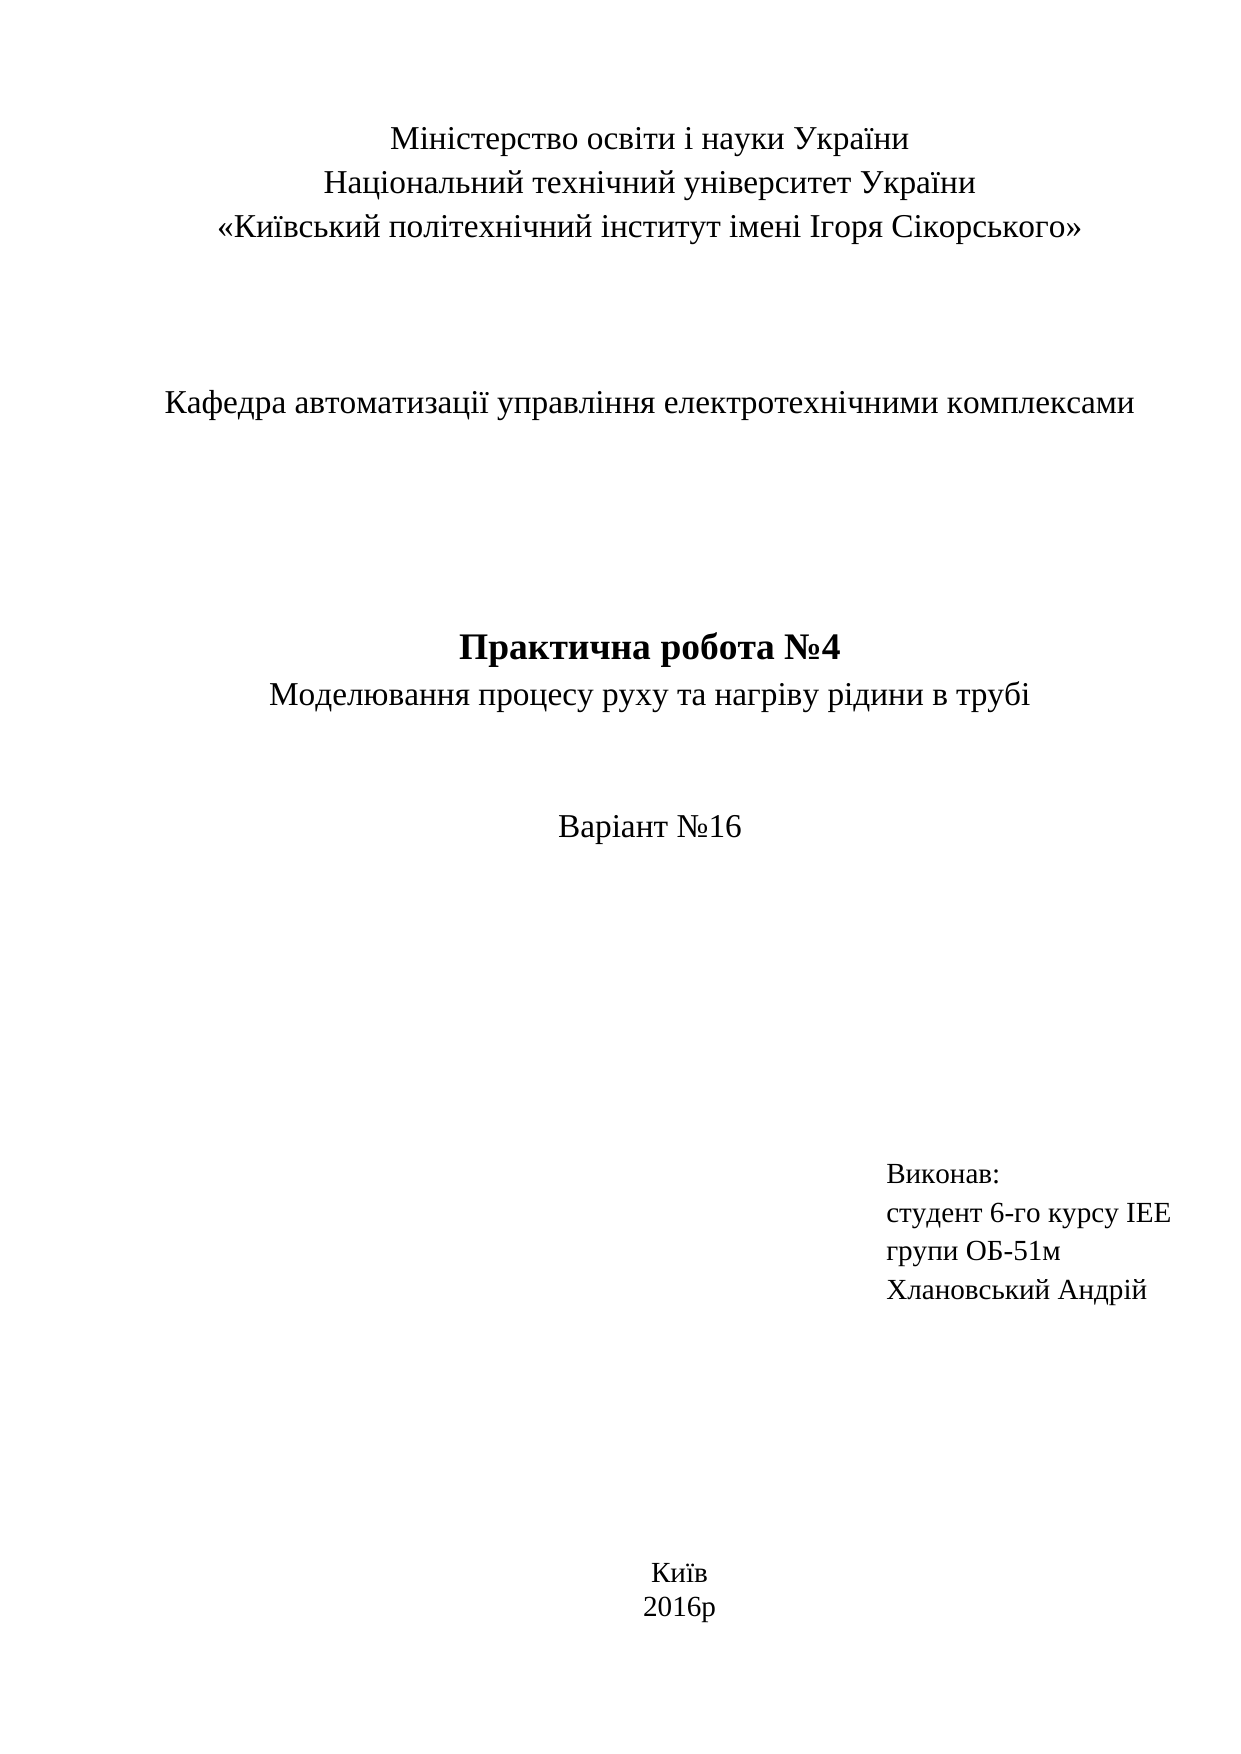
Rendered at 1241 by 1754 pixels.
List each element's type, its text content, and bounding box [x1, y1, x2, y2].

text «Київський політехнічний інститут імені Ігоря Сікорського» [118, 206, 1181, 244]
text студент 6-го курсу ІЕЕ [886, 1195, 1181, 1228]
text Хлановський Андрій [886, 1272, 1181, 1306]
text Практична робота №4 [118, 625, 1181, 668]
text групи ОБ-51м [886, 1233, 1181, 1267]
text Київ [177, 1555, 1181, 1589]
text Кафедра автоматизації управління електротехнічними комплексами [118, 382, 1181, 421]
text Національний технічний університет України [118, 162, 1181, 201]
text Міністерство освіти і науки України [118, 118, 1181, 156]
text Виконав: [886, 1156, 1181, 1190]
text 2016р [177, 1589, 1181, 1622]
text Варіант №16 [118, 807, 1181, 845]
text Моделювання процесу руху та нагріву рідини в трубі [118, 674, 1181, 713]
